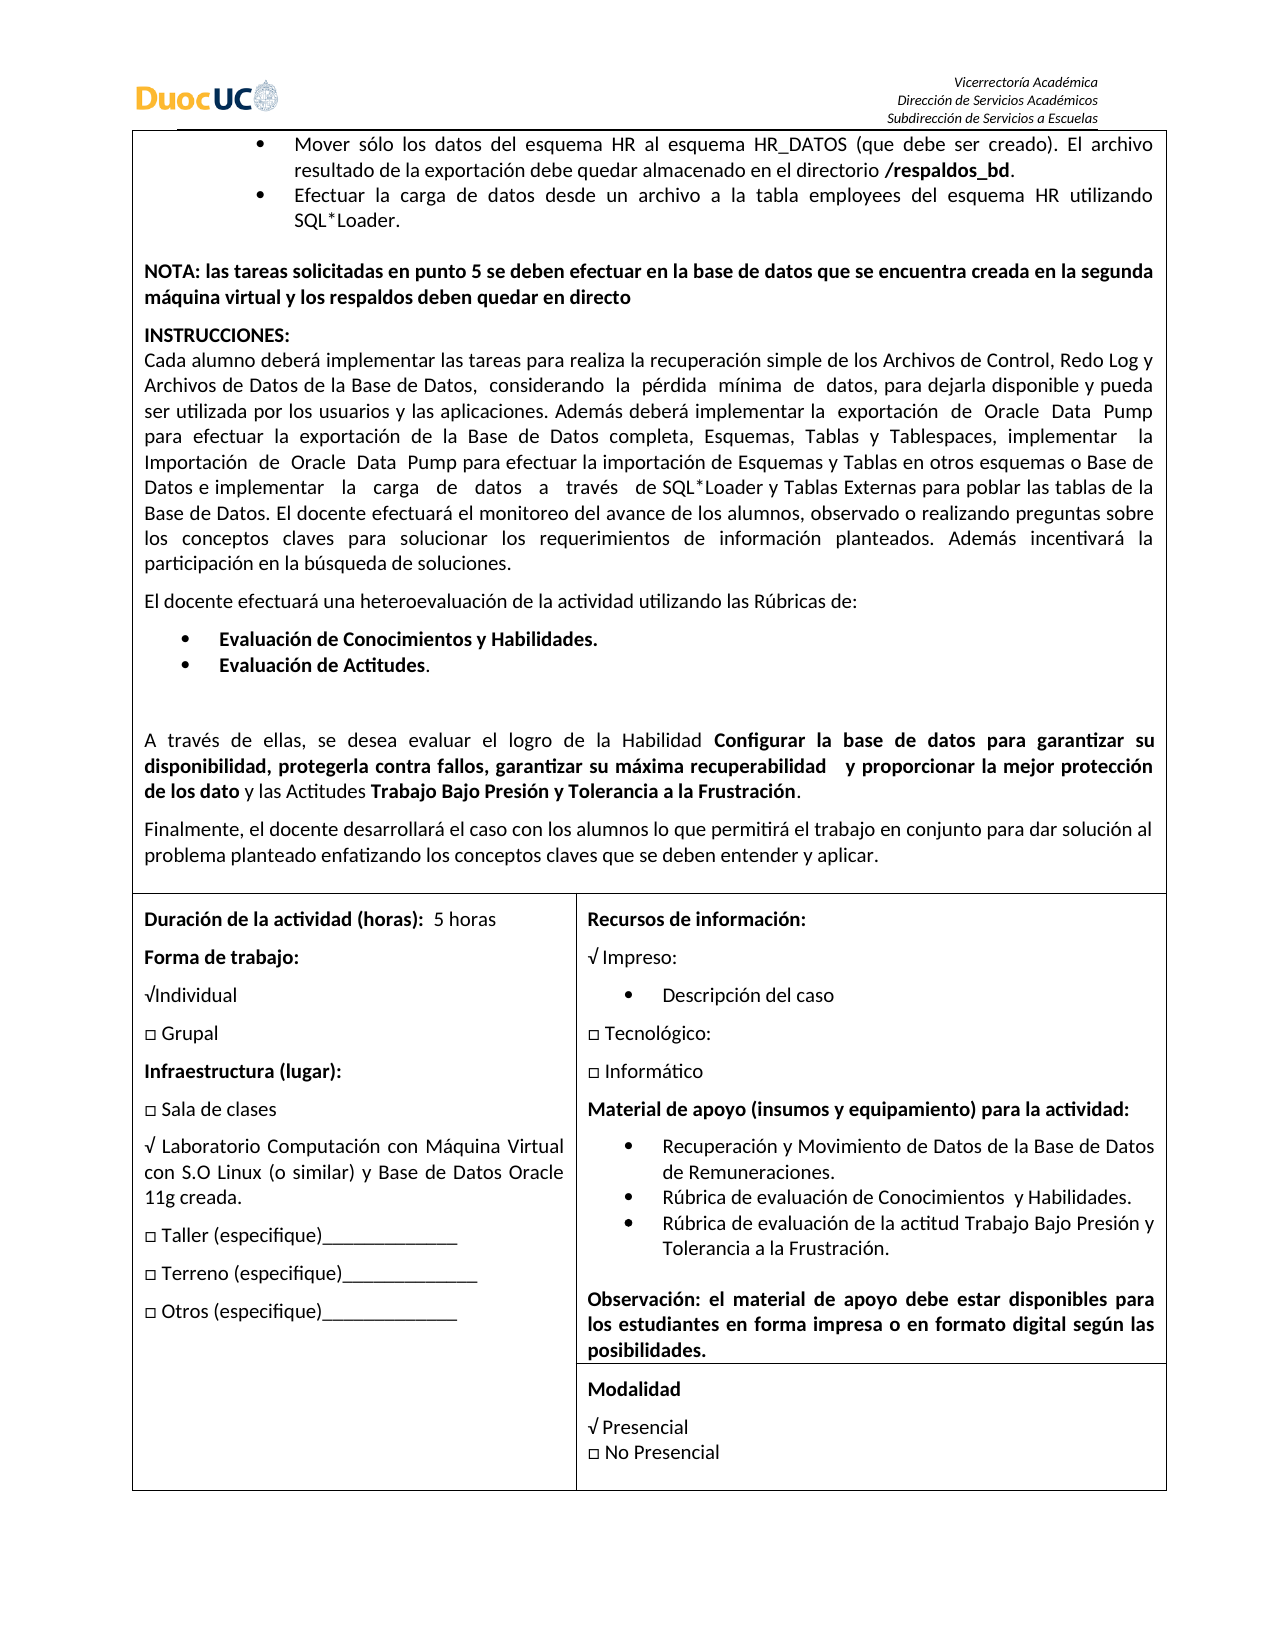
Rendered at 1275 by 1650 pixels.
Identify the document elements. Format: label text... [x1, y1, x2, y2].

table_cell Duración de la actividad (horas): 5 horas Forma de trabajo: √Individual □ Grupal Infraestructura (lugar): □ Sala de clases √ Laboratorio Computación con Máquina Virtual con S.O Linux (o similar) y Base de Datos Oracle 11g creada. □ Taller (especifique)_____________ □ Terreno (especifique)_____________ □ Otros (especifique)_____________ [133, 894, 576, 1490]
table_cell Modalidad √ Presencial □ No Presencial [577, 1364, 1166, 1490]
table_cell Recursos de información: √ Impreso: Descripción del caso □ Tecnológico: □ Informático Material de apoyo (insumos y equipamiento) para la actividad: Recuperación y Movimiento de Datos de la Base de Datos de Remuneraciones. Rúbrica de evaluación de Conocimientos y Habilidades. Rúbrica de evaluación de la actitud Trabajo Bajo Presión y Tolerancia a la Frustración. Observación: el material de apoyo debe estar disponibles para los estudiantes en forma impresa o en formato digital según las posibilidades. [577, 894, 1166, 1362]
picture [129, 76, 283, 114]
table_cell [133, 131, 1166, 893]
